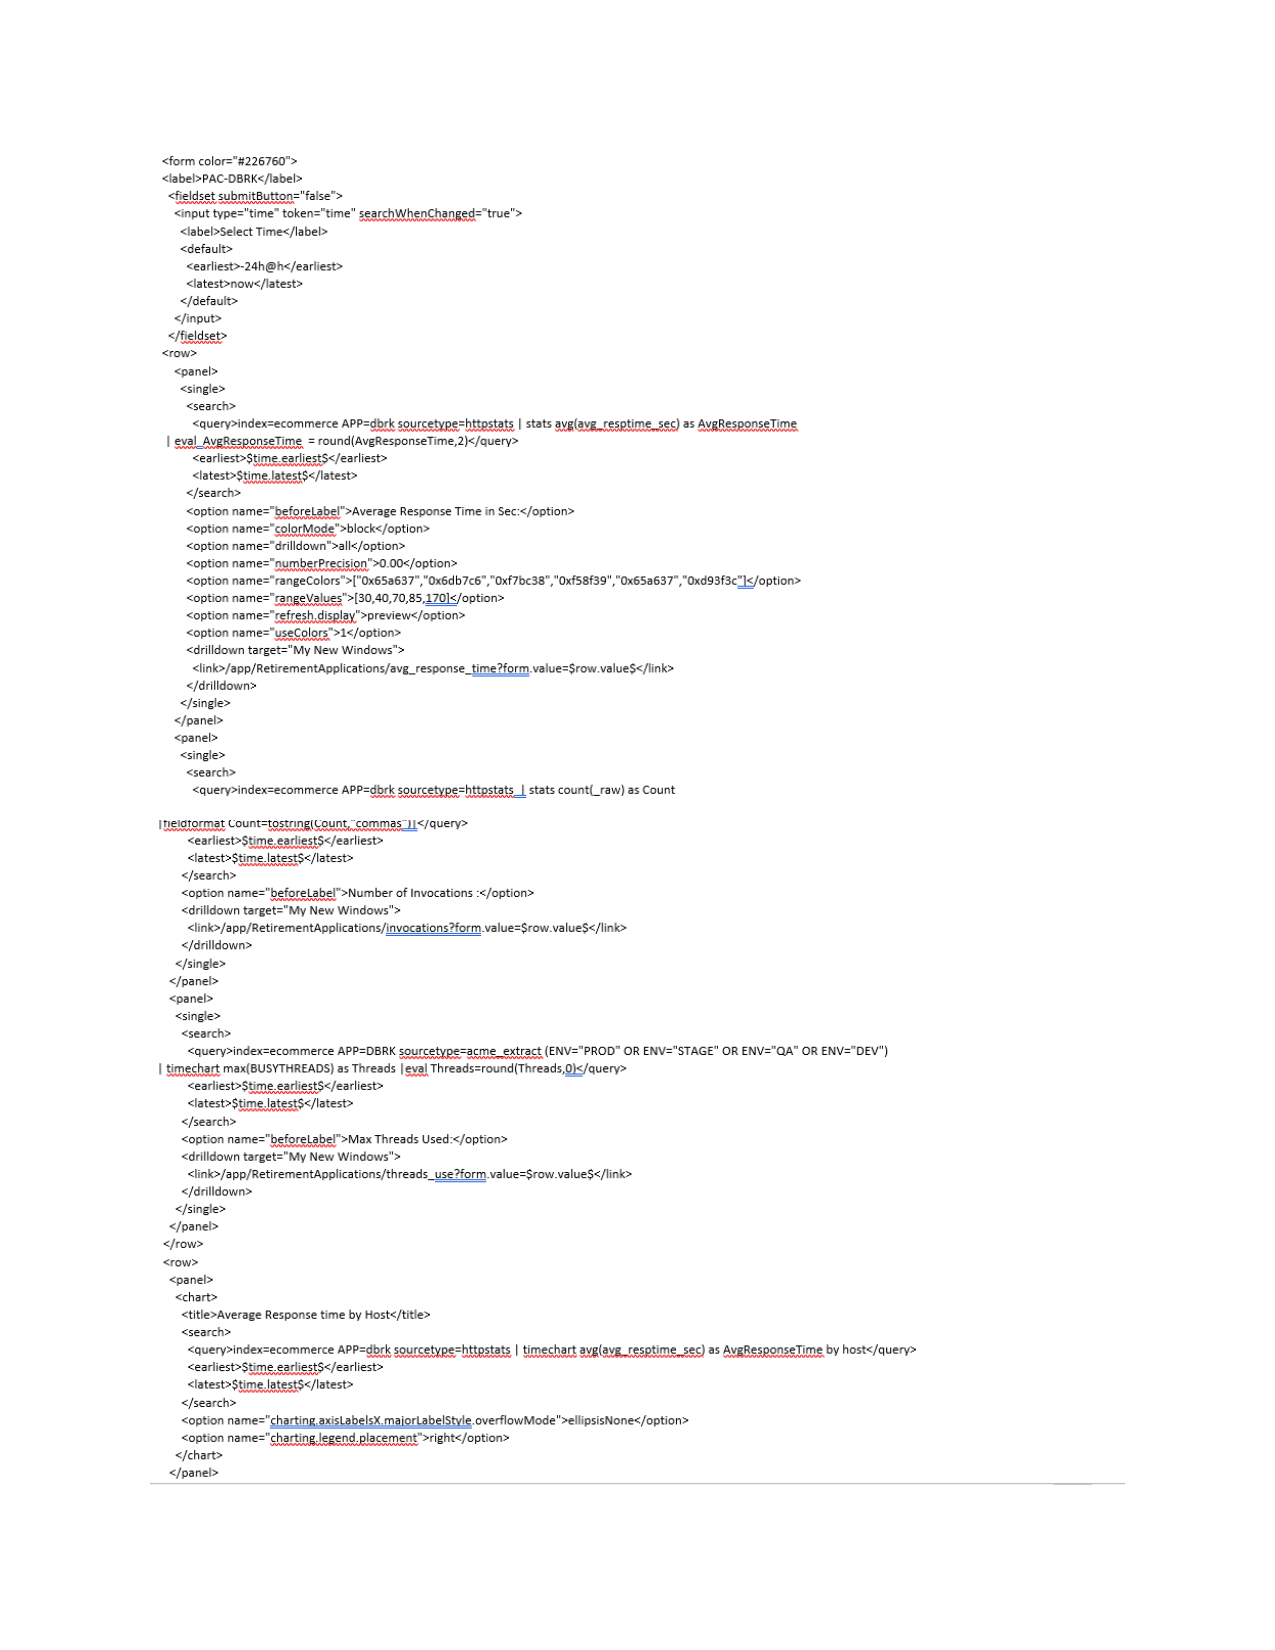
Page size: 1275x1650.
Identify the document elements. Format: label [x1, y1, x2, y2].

picture [150, 820, 1125, 1485]
picture [150, 150, 1125, 801]
